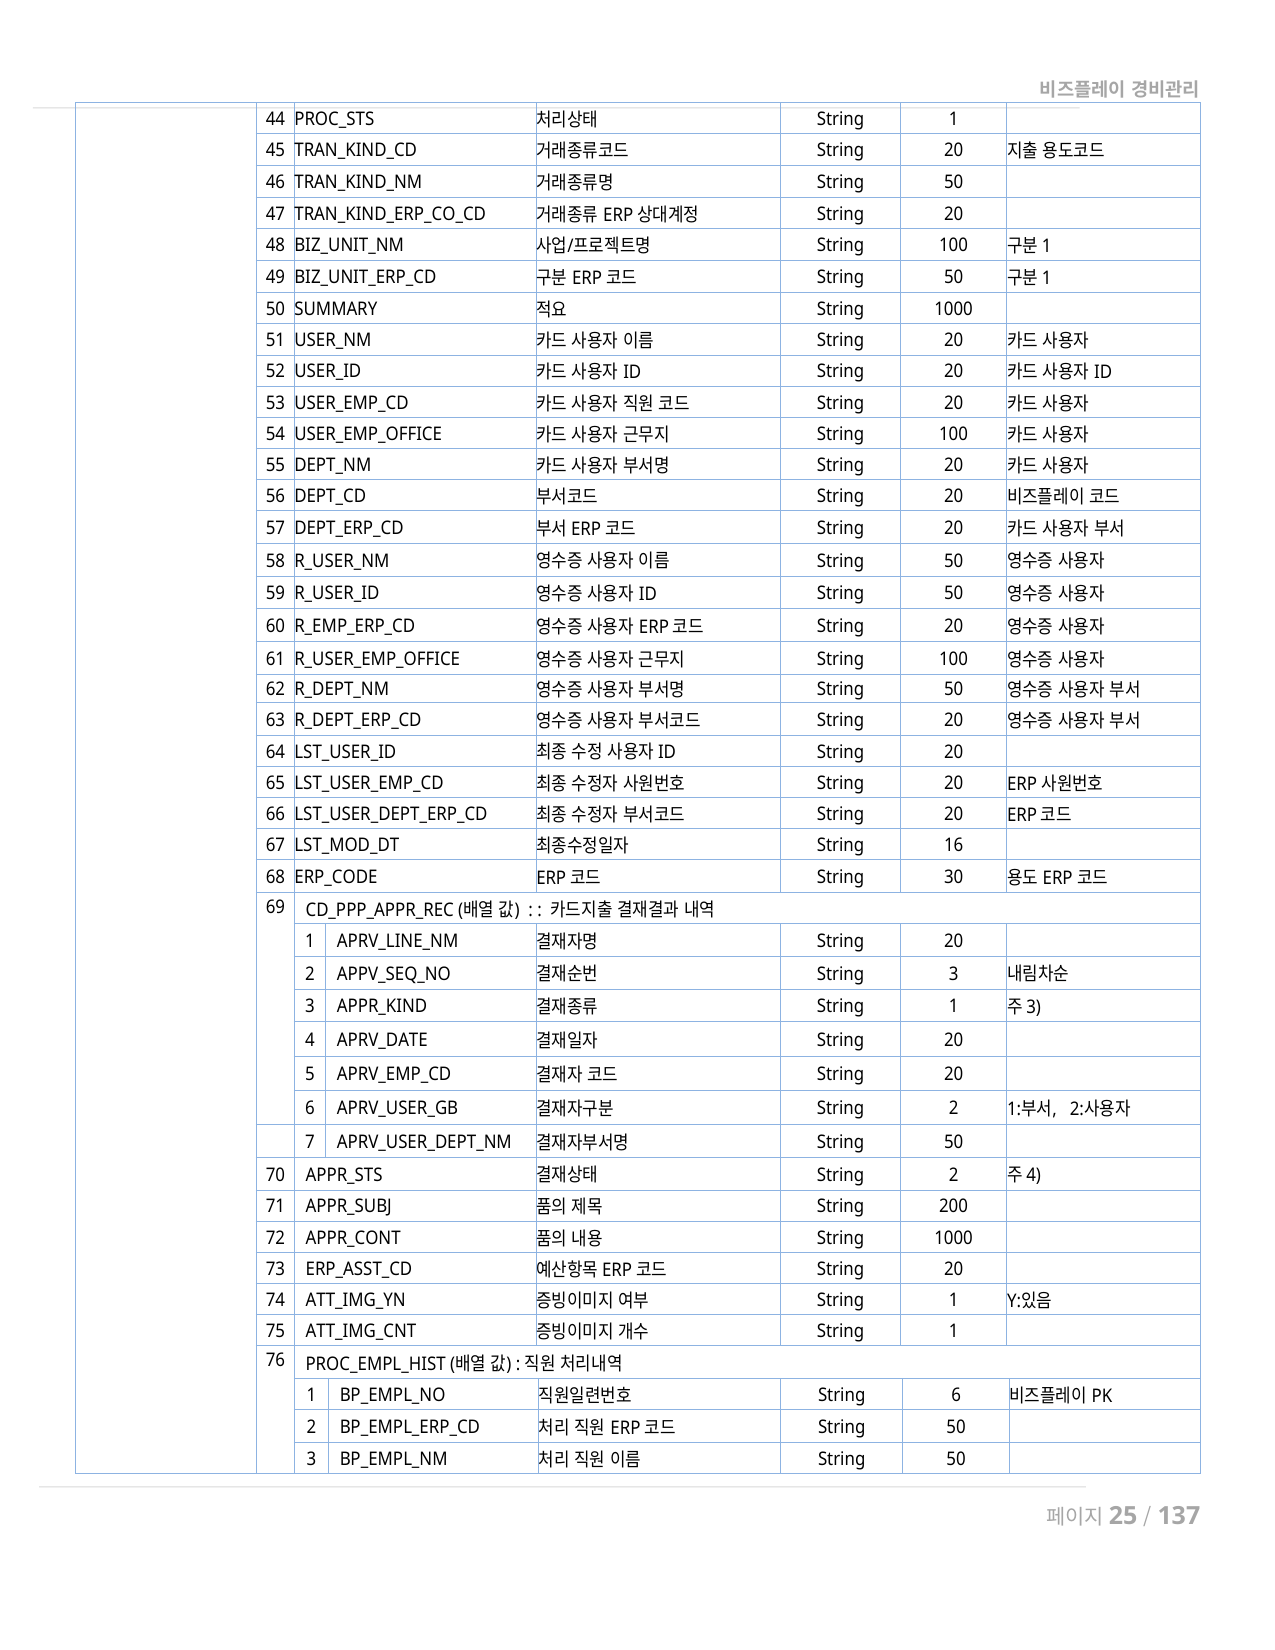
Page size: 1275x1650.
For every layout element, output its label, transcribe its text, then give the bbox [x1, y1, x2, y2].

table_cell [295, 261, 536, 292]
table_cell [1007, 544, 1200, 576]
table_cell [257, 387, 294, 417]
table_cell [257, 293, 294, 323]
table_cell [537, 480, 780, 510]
table_cell 처리상태 [537, 103, 780, 133]
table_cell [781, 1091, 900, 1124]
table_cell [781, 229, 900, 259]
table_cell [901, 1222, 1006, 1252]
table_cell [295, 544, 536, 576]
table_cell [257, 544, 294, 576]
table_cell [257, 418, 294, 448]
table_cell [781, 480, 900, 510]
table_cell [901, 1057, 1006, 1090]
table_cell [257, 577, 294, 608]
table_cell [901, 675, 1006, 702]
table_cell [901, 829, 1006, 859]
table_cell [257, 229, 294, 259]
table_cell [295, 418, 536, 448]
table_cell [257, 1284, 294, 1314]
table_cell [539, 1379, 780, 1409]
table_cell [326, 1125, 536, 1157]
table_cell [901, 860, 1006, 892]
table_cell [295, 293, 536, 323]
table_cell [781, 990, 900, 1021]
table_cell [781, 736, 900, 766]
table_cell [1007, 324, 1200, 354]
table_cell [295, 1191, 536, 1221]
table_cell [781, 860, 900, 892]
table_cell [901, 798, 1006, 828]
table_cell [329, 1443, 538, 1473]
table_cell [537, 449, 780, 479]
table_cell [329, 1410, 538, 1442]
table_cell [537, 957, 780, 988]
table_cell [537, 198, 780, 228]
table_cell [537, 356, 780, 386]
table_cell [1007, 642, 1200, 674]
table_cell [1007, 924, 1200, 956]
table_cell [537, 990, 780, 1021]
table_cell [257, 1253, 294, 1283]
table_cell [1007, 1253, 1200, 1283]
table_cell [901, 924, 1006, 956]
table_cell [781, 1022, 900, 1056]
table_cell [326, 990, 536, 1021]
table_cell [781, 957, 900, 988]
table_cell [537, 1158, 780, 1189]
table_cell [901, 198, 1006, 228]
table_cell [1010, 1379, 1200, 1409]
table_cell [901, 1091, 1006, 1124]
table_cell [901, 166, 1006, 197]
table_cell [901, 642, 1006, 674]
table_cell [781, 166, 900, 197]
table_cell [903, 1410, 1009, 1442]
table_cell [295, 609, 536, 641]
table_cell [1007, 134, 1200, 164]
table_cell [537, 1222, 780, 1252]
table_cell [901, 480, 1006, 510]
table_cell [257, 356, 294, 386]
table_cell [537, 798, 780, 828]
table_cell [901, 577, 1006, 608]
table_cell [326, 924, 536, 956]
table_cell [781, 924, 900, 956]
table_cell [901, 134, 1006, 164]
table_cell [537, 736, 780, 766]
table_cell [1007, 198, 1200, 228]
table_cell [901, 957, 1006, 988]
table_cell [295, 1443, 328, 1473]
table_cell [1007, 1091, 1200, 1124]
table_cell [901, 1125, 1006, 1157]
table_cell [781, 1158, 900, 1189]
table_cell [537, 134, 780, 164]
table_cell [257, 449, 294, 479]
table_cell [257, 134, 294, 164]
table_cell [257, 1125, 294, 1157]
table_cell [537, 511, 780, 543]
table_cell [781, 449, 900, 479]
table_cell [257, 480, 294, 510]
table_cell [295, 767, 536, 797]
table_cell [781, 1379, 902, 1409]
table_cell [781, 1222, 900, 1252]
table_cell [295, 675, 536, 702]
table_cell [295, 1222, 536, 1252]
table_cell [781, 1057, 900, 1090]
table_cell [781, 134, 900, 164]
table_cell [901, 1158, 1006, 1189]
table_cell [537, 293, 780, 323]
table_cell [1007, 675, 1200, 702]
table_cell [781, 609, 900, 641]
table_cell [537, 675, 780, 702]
table_cell 44 [257, 103, 294, 133]
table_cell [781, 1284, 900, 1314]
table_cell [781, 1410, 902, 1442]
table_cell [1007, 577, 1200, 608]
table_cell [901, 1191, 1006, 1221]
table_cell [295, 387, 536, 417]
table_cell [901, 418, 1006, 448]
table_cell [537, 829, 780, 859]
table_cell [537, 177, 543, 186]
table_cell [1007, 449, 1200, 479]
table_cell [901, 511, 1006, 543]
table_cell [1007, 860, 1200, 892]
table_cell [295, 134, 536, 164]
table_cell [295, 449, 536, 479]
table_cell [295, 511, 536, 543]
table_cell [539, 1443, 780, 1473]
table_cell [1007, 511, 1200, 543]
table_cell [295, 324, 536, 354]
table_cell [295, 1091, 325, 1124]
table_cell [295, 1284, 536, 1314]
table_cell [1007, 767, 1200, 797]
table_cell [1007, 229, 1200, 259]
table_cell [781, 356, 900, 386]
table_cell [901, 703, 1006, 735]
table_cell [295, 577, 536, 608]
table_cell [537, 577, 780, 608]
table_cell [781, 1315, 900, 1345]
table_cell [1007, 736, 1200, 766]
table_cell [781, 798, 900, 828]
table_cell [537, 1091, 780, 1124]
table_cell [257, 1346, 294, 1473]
table_cell String [781, 103, 900, 133]
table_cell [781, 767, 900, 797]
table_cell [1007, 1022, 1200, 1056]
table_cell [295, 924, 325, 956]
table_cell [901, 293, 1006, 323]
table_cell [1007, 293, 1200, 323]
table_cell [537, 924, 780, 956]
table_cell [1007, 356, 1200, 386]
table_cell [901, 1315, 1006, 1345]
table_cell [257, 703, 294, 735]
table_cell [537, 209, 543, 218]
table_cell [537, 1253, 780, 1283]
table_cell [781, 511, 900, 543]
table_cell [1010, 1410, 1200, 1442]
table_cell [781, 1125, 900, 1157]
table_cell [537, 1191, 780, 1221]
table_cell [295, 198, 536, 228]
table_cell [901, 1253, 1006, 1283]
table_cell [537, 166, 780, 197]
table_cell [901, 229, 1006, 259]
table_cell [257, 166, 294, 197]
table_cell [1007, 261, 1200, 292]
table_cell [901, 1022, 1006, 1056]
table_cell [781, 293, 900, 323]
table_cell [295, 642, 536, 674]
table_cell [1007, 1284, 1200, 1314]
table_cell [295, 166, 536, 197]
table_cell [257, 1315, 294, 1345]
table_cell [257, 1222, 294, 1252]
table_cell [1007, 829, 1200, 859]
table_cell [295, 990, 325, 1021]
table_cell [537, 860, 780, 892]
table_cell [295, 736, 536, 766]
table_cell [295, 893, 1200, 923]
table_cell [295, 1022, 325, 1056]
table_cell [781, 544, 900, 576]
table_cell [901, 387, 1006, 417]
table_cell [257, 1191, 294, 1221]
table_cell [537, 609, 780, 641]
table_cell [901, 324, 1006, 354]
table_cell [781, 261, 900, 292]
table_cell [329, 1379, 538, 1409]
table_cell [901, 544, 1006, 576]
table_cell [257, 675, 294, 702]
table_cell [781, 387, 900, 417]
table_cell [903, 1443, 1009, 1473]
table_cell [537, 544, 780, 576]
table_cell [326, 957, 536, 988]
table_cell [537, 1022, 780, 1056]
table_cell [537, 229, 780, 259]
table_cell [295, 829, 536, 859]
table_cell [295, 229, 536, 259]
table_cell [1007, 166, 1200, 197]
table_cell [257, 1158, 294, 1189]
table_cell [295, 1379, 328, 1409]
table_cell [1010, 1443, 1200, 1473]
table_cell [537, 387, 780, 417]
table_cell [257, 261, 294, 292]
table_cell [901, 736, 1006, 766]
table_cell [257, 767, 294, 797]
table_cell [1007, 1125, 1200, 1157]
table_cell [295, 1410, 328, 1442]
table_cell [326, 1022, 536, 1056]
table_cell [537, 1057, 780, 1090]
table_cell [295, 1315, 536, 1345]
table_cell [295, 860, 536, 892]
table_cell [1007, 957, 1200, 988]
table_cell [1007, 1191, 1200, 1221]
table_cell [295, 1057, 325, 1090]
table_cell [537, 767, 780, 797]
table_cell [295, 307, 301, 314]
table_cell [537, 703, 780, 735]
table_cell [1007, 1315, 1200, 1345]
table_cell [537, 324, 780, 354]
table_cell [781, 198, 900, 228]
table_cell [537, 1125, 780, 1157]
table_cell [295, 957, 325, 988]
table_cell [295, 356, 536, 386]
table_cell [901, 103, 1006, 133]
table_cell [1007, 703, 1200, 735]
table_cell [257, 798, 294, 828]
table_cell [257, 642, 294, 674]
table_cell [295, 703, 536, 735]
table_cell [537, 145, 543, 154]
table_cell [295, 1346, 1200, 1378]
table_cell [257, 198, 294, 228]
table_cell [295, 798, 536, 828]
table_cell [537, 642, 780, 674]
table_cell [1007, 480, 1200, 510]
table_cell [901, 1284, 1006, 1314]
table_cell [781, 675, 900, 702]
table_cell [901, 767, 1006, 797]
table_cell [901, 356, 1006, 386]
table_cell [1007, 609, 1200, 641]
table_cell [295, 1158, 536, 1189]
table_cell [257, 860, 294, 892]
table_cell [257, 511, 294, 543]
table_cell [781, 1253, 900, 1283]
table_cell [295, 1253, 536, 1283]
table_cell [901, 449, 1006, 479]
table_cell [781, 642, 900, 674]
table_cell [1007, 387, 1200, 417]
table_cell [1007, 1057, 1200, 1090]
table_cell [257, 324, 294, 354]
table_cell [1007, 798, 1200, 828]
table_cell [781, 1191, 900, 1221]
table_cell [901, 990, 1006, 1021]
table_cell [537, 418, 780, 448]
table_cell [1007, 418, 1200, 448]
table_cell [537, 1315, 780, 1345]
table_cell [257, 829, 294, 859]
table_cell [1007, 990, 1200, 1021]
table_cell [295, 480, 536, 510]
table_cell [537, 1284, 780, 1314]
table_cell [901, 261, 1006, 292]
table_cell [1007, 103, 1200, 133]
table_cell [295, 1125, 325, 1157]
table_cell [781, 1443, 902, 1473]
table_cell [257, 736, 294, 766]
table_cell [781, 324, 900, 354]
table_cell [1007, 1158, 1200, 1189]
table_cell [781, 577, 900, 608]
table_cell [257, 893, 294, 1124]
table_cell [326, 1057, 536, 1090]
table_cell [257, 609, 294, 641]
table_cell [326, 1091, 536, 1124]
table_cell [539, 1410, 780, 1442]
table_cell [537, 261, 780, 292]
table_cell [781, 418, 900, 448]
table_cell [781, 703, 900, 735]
table_cell PROC_STS [295, 103, 536, 133]
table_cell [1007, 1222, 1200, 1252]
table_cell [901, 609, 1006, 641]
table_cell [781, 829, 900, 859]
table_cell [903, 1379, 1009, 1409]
